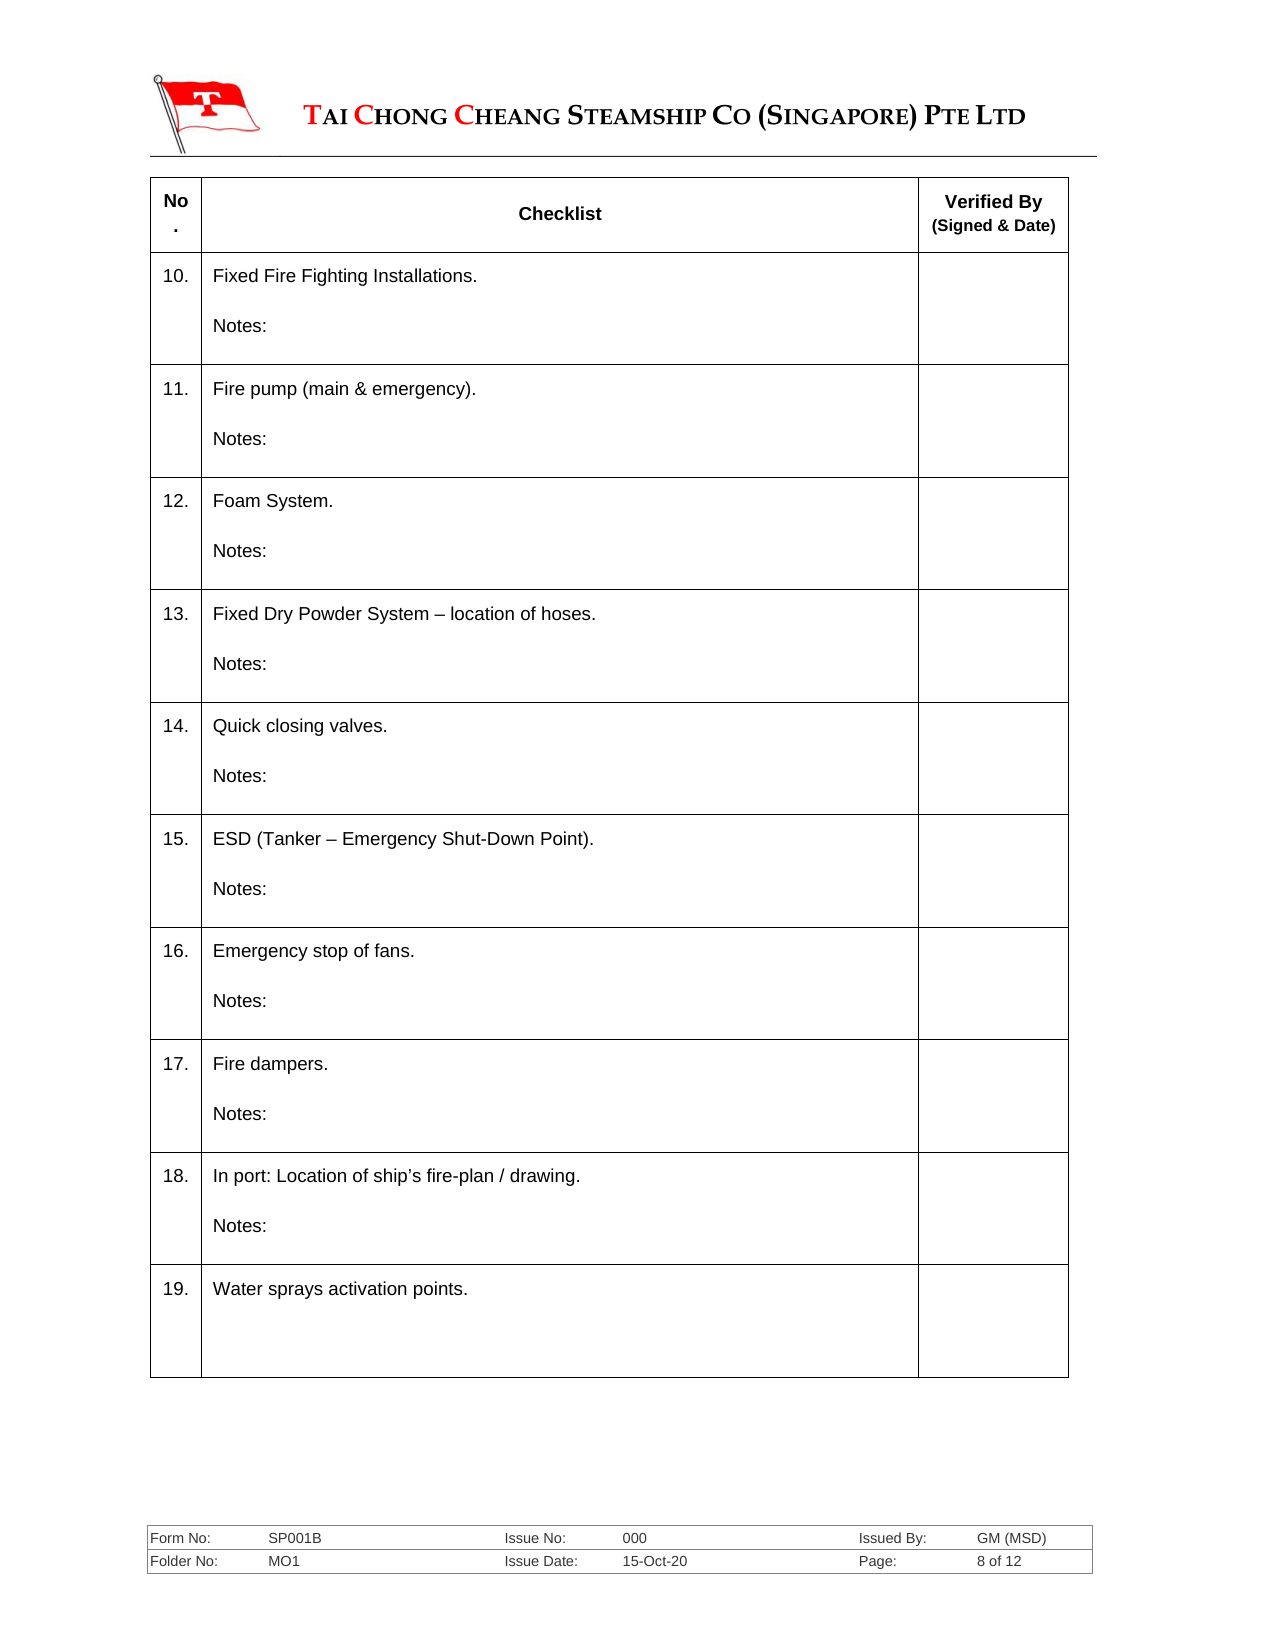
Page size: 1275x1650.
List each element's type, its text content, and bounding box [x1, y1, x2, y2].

table_cell In port: Location of ship’s fire-plan / drawing. Notes: [202, 1153, 918, 1264]
table_cell [919, 815, 1068, 927]
table_cell 11. [151, 365, 201, 477]
table_cell Fixed Dry Powder System – location of hoses. Notes: [202, 590, 918, 702]
table_cell [919, 478, 1068, 589]
table_cell [919, 1040, 1068, 1152]
table_cell 15. [151, 815, 201, 927]
table_cell 10. [151, 253, 201, 364]
table_header No. [151, 178, 201, 252]
table_cell Water sprays activation points. [202, 1265, 918, 1377]
table_cell Foam System. Notes: [202, 478, 918, 589]
table_cell 16. [151, 928, 201, 1039]
table_cell 12. [151, 478, 201, 589]
table_cell [919, 928, 1068, 1039]
table_cell 14. [151, 703, 201, 814]
table_cell 19. [151, 1265, 201, 1377]
table_header Verified By (Signed & Date) [919, 178, 1068, 252]
table_cell Emergency stop of fans. Notes: [202, 928, 918, 1039]
table_cell [919, 253, 1068, 364]
table_cell Fire pump (main & emergency). Notes: [202, 365, 918, 477]
table_cell [919, 1153, 1068, 1264]
table_header Checklist [202, 178, 918, 252]
table_cell [919, 1265, 1068, 1377]
picture [150, 74, 1097, 158]
table_cell [919, 703, 1068, 814]
table_cell [919, 590, 1068, 702]
table_cell 17. [151, 1040, 201, 1152]
table_cell 13. [151, 590, 201, 702]
table_cell Quick closing valves. Notes: [202, 703, 918, 814]
table_cell ESD (Tanker – Emergency Shut-Down Point). Notes: [202, 815, 918, 927]
table_cell Fire dampers. Notes: [202, 1040, 918, 1152]
table_cell Fixed Fire Fighting Installations. Notes: [202, 253, 918, 364]
table_cell 18. [151, 1153, 201, 1264]
table_cell [919, 365, 1068, 477]
